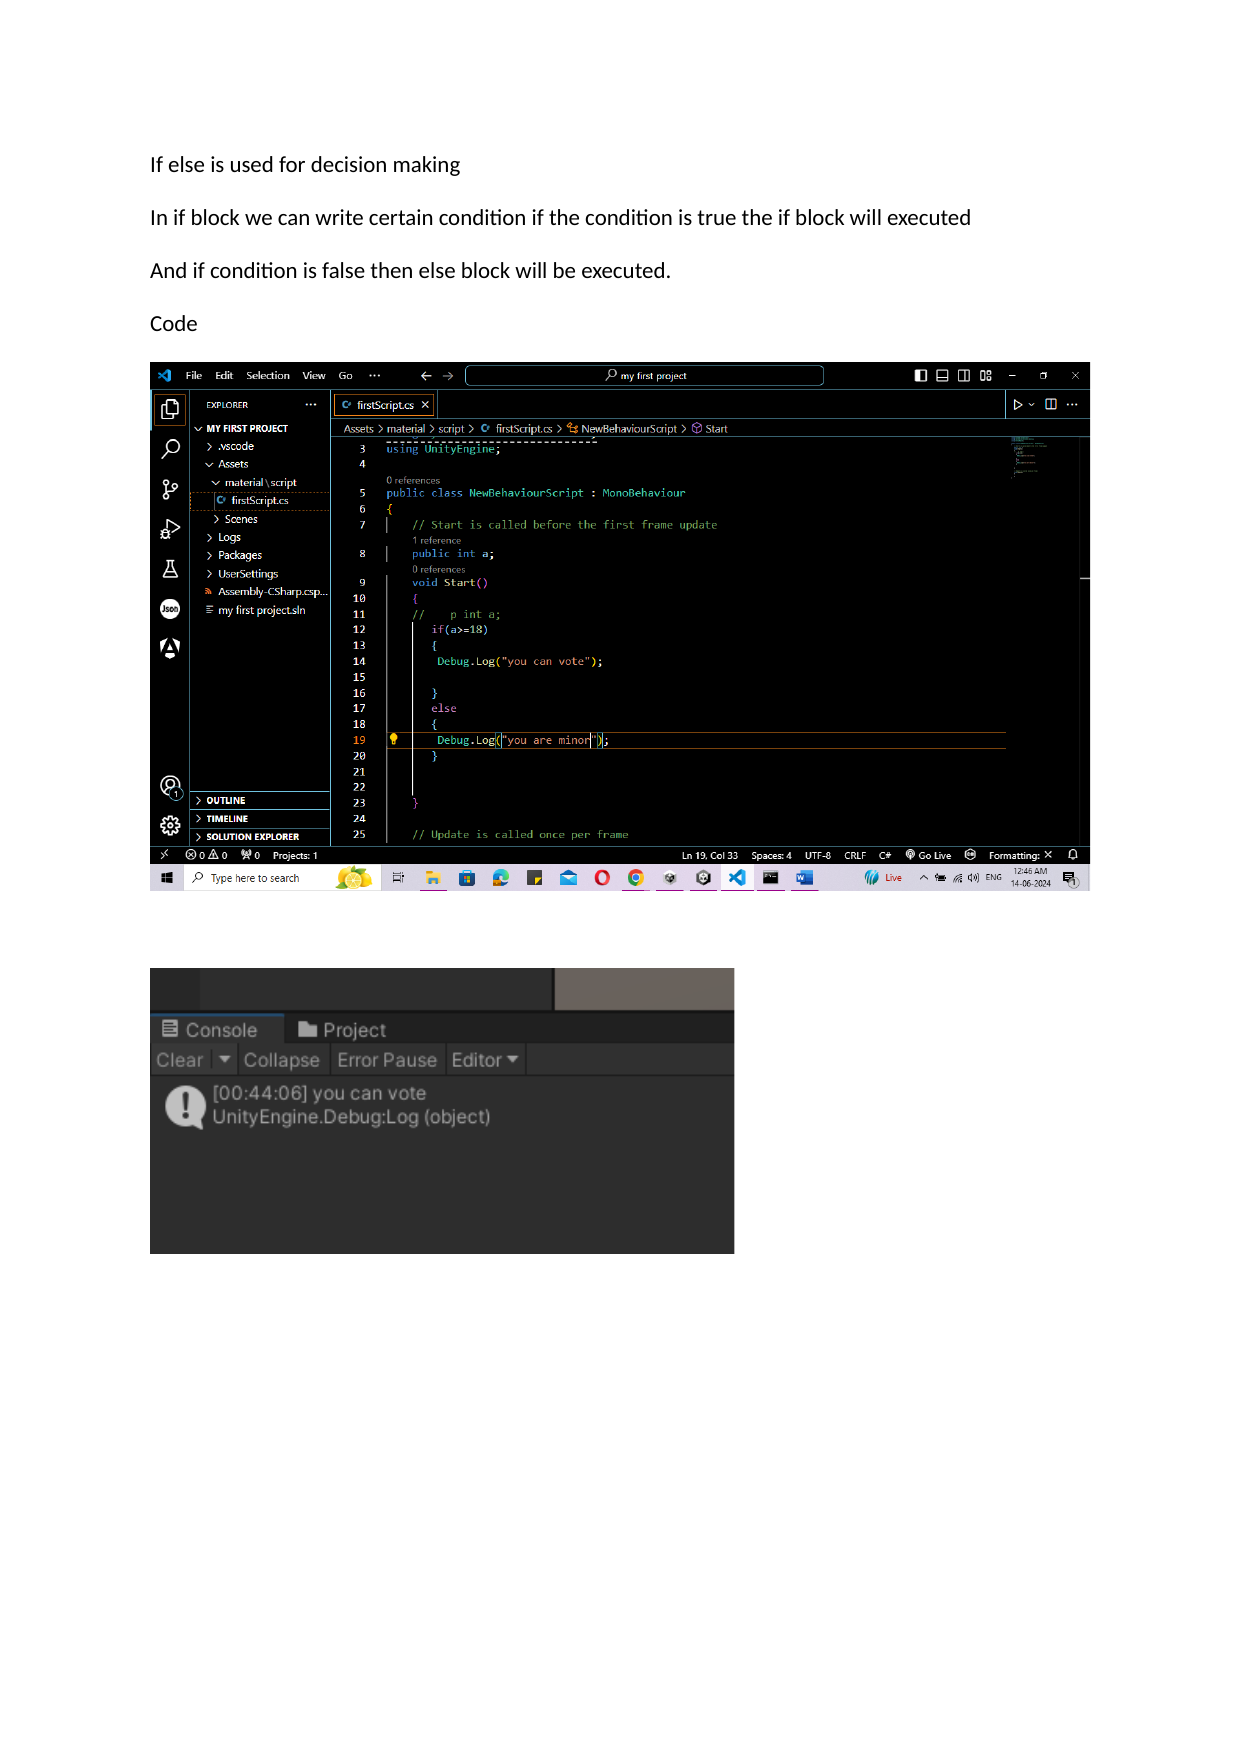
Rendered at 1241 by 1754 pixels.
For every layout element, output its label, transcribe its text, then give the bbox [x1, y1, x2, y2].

text If else is used for decision making [150, 150, 1090, 178]
picture [150, 968, 735, 1254]
picture [150, 362, 1091, 891]
text Code [150, 309, 1090, 337]
text And if condition is false then else block will be executed. [150, 256, 1090, 284]
text In if block we can write certain condition if the condition is true the if block will executed [150, 203, 1090, 231]
